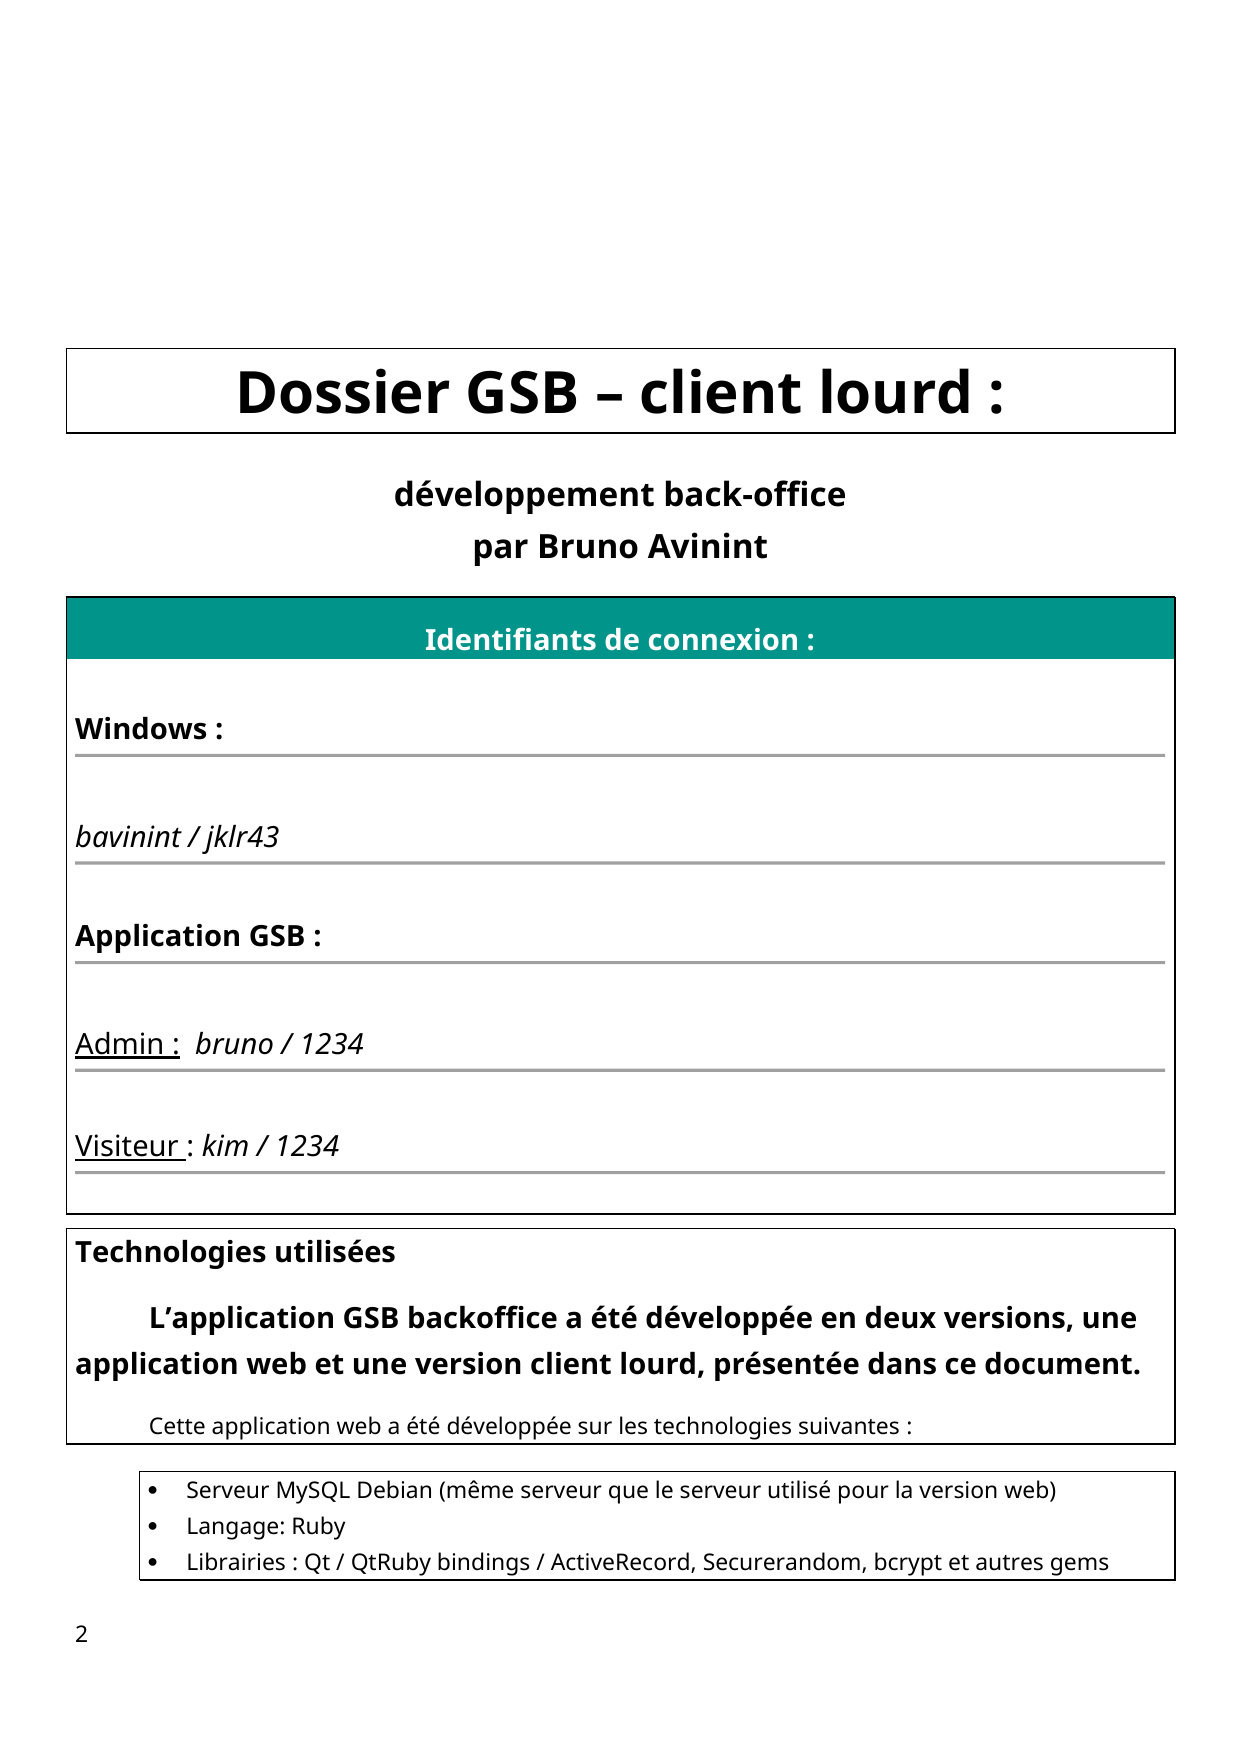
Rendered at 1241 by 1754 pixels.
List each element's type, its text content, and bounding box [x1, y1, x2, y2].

text Identifiants de connexion : [67, 616, 1174, 659]
text L’application GSB backoffice a été développée en deux versions, une application web et une version client lourd, présentée dans ce document. [67, 1294, 1174, 1383]
text Admin : bruno / 1234 [67, 1020, 1174, 1063]
text par Bruno Avinint [75, 523, 1165, 569]
text développement back-office [75, 471, 1165, 517]
text Technologies utilisées [67, 1229, 1174, 1271]
list Librairies : Qt / QtRuby bindings / ActiveRecord, Securerandom, bcrypt et autres gems [140, 1542, 1174, 1579]
text Windows : [75, 708, 1165, 748]
text Dossier GSB – client lourd : [67, 349, 1174, 432]
text bavinint / jklr43 [67, 813, 1174, 856]
text Cette application web a été développée sur les technologies suivantes : [67, 1407, 1174, 1443]
list Serveur MySQL Debian (même serveur que le serveur utilisé pour la version web) [140, 1472, 1174, 1505]
list Langage: Ruby [140, 1507, 1174, 1541]
text Visiteur : kim / 1234 [67, 1122, 1174, 1165]
text Application GSB : [75, 915, 1165, 955]
